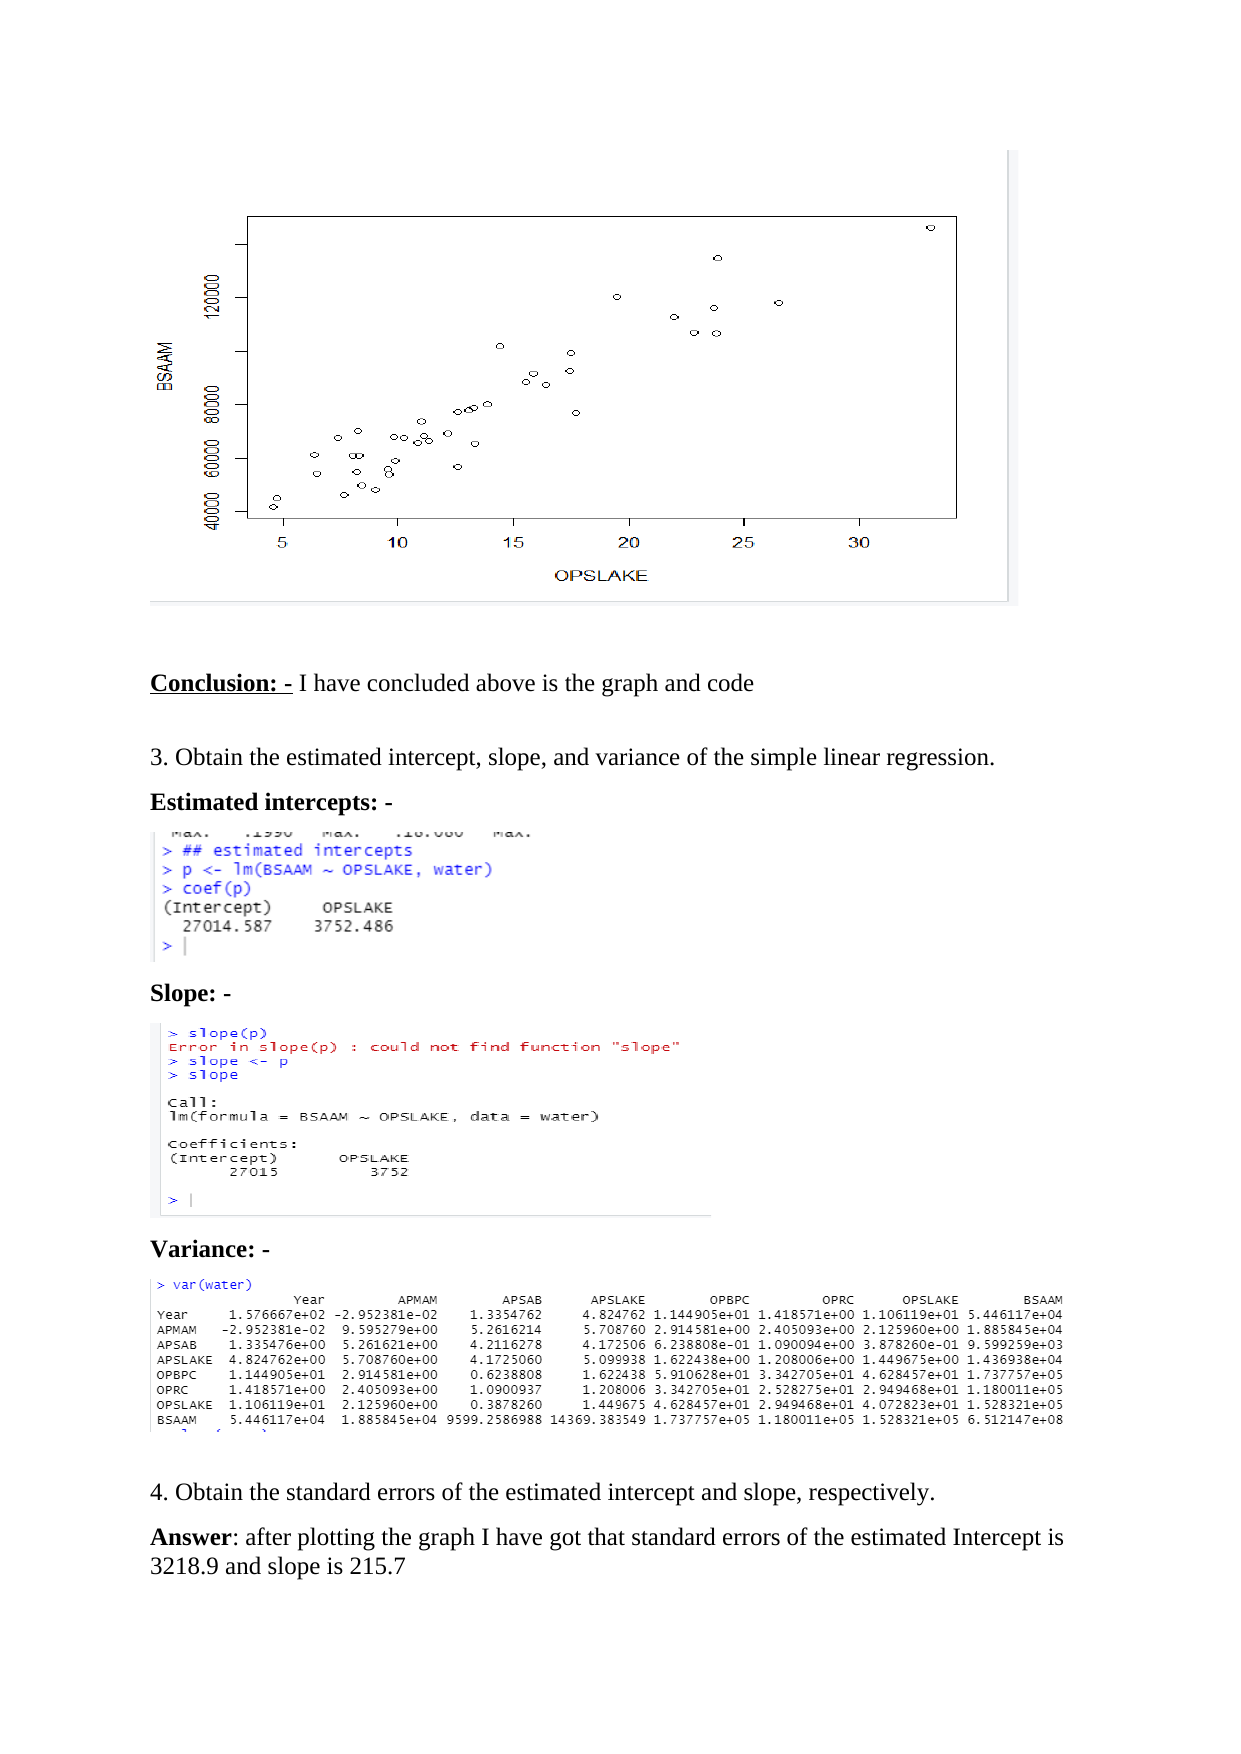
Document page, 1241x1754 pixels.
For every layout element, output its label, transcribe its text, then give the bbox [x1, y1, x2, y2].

text Conclusion: - I have concluded above is the graph and code [150, 668, 1090, 696]
picture [150, 150, 1019, 606]
text Answer: after plotting the graph I have got that standard errors of the estimated Intercept is 3218.9 and slope is 215.7 [150, 1522, 1090, 1580]
text Slope: - [150, 978, 1090, 1007]
text Variance: - [150, 1234, 1090, 1263]
text 3. Obtain the estimated intercept, slope, and variance of the simple linear regression. [150, 713, 1090, 771]
picture [150, 832, 568, 962]
picture [150, 1023, 712, 1218]
text Estimated intercepts: - [150, 787, 1090, 816]
picture [150, 1279, 1091, 1432]
text 4. Obtain the standard errors of the estimated intercept and slope, respectively. [150, 1448, 1090, 1506]
